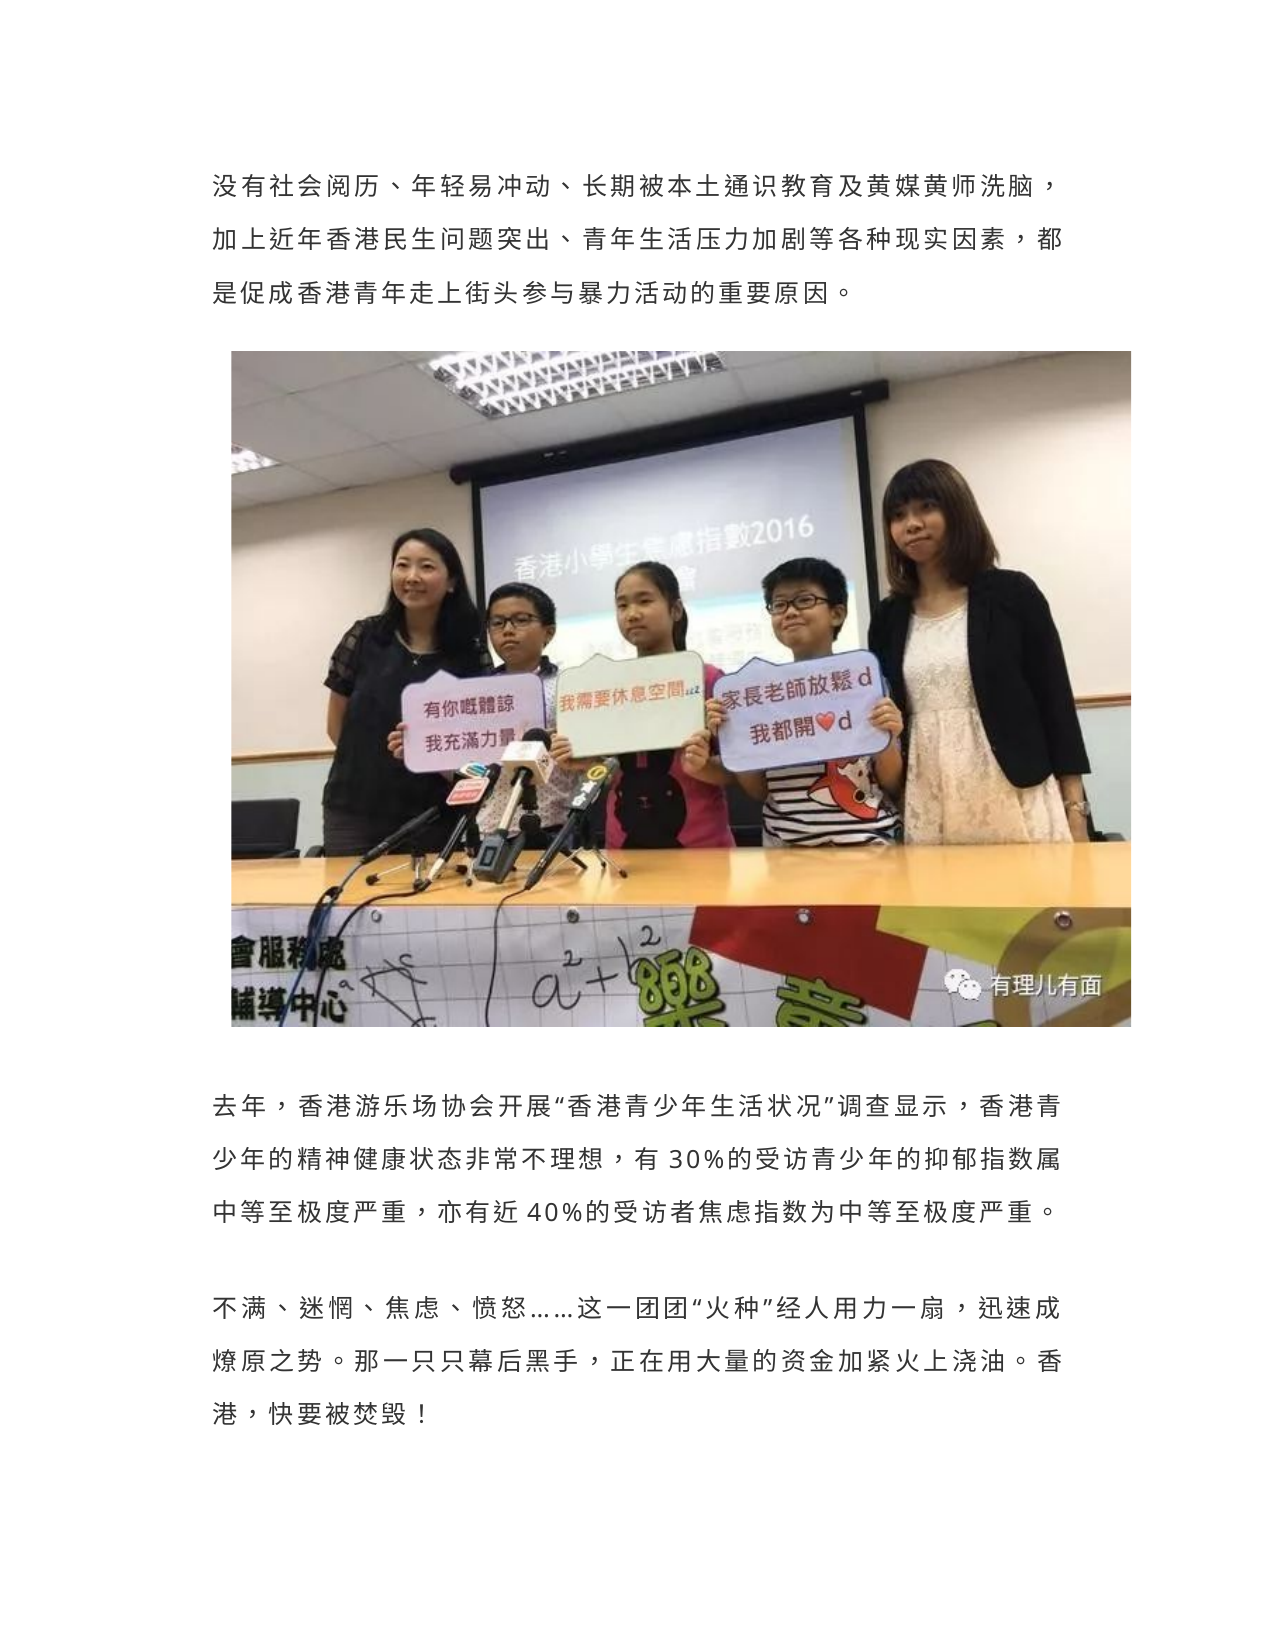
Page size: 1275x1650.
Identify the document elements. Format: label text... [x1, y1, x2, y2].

text 去年，香港游乐场协会开展“香港青少年生活状况”调查显示，香港青少年的精神健康状态非常不理想，有30%的受访青少年的抑郁指数属中等至极度严重，亦有近40%的受访者焦虑指数为中等至极度严重。 [212, 1069, 1062, 1229]
text 没有社会阅历、年轻易冲动、长期被本土通识教育及黄媒黄师洗脑，加上近年香港民生问题突出、青年生活压力加剧等各种现实因素，都是促成香港青年走上街头参与暴力活动的重要原因。 [212, 150, 1062, 309]
picture [231, 351, 1132, 1027]
text 不满、迷惘、焦虑、愤怒……这一团团“火种”经人用力一扇，迅速成燎原之势。那一只只幕后黑手，正在用大量的资金加紧火上浇油。香港，快要被焚毁！ [212, 1271, 1062, 1431]
